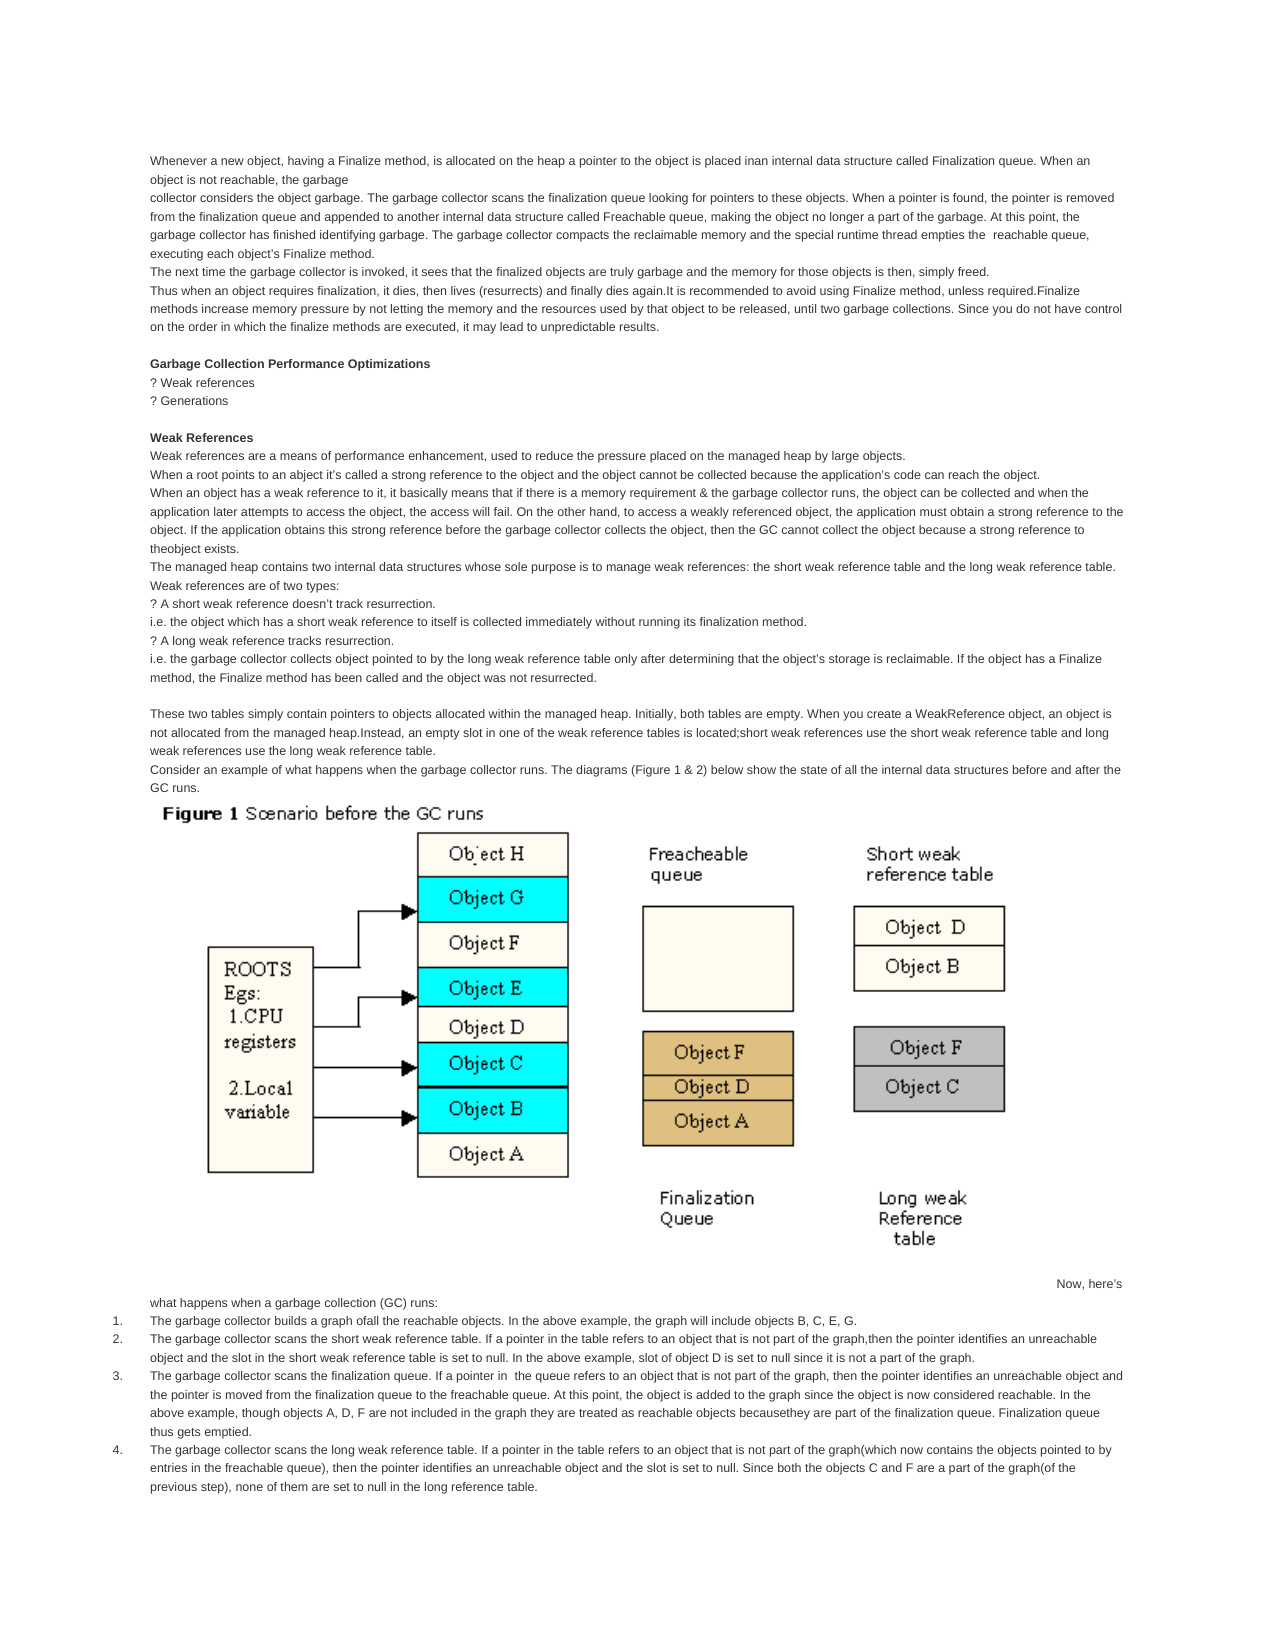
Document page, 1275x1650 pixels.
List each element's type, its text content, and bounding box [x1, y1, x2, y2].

text Weak references are a means of performance enhancement, used to reduce the pressure placed on the managed heap by large objects. [150, 445, 1125, 463]
list The garbage collector scans the long weak reference table. If a pointer in the table refers to an object that is not part of the graph(which now contains the objects pointed to by entries in the freachable queue), then the pointer identifies an unreachable object and the slot is set to null. Since both the objects C and F are a part of the graph(of the previous step), none of them are set to null in the long reference table. [112, 1439, 1125, 1494]
list The garbage collector builds a graph ofall the reachable objects. In the above example, the graph will include objects B, C, E, G. [112, 1309, 1125, 1328]
text When a root points to an abject it’s called a strong reference to the object and the object cannot be collected because the application’s code can reach the object. [150, 463, 1125, 482]
list The garbage collector scans the short weak reference table. If a pointer in the table refers to an object that is not part of the graph,then the pointer identifies an unreachable object and the slot in the short weak reference table is set to null. In the above example, slot of object D is set to null since it is not a part of the graph. [112, 1328, 1125, 1365]
text When an object has a weak reference to it, it basically means that if there is a memory requirement & the garbage collector runs, the object can be collected and when the application later attempts to access the object, the access will fail. On the other hand, to access a weakly referenced object, the application must obtain a strong reference to the object. If the application obtains this strong reference before the garbage collector collects the object, then the GC cannot collect the object because a strong reference to theobject exists. [150, 482, 1125, 556]
text Consider an example of what happens when the garbage collector runs. The diagrams (Figure 1 & 2) below show the state of all the internal data structures before and after the GC runs. [150, 758, 1125, 795]
text Garbage Collection Performance Optimizations [150, 334, 1125, 371]
picture [150, 795, 1057, 1289]
text Weak references are of two types: ? A short weak reference doesn’t track resurrection. i.e. the object which has a short weak reference to itself is collected immediately without running its finalization method. [150, 574, 1125, 629]
text The next time the garbage collector is invoked, it sees that the finalized objects are truly garbage and the memory for those objects is then, simply freed. [150, 261, 1125, 279]
text ? Weak references ? Generations [150, 371, 1125, 408]
list The garbage collector scans the finalization queue. If a pointer in the queue refers to an object that is not part of the graph, then the pointer identifies an unreachable object and the pointer is moved from the finalization queue to the freachable queue. At this point, the object is added to the graph since the object is now considered reachable. In the above example, though objects A, D, F are not included in the graph they are treated as reachable objects becausethey are part of the finalization queue. Finalization queue thus gets emptied. [112, 1365, 1125, 1439]
text These two tables simply contain pointers to objects allocated within the managed heap. Initially, both tables are empty. When you create a WeakReference object, an object is not allocated from the managed heap.Instead, an empty slot in one of the weak reference tables is located;short weak references use the short weak reference table and long weak references use the long weak reference table. [150, 685, 1125, 758]
text Weak References [150, 408, 1125, 445]
text Whenever a new object, having a Finalize method, is allocated on the heap a pointer to the object is placed inan internal data structure called Finalization queue. When an object is not reachable, the garbage collector considers the object garbage. The garbage collector scans the finalization queue looking for pointers to these objects. When a pointer is found, the pointer is removed from the finalization queue and appended to another internal data structure called Freachable queue, making the object no longer a part of the garbage. At this point, the garbage collector has finished identifying garbage. The garbage collector compacts the reclaimable memory and the special runtime thread empties the reachable queue, executing each object’s Finalize method. [150, 150, 1125, 261]
text ? A long weak reference tracks resurrection. i.e. the garbage collector collects object pointed to by the long weak reference table only after determining that the object’s storage is reclaimable. If the object has a Finalize method, the Finalize method has been called and the object was not resurrected. [150, 629, 1125, 685]
text Thus when an object requires finalization, it dies, then lives (resurrects) and finally dies again.It is recommended to avoid using Finalize method, unless required.Finalize methods increase memory pressure by not letting the memory and the resources used by that object to be released, until two garbage collections. Since you do not have control on the order in which the finalize methods are executed, it may lead to unpredictable results. [150, 279, 1125, 334]
text The managed heap contains two internal data structures whose sole purpose is to manage weak references: the short weak reference table and the long weak reference table. [150, 556, 1125, 574]
